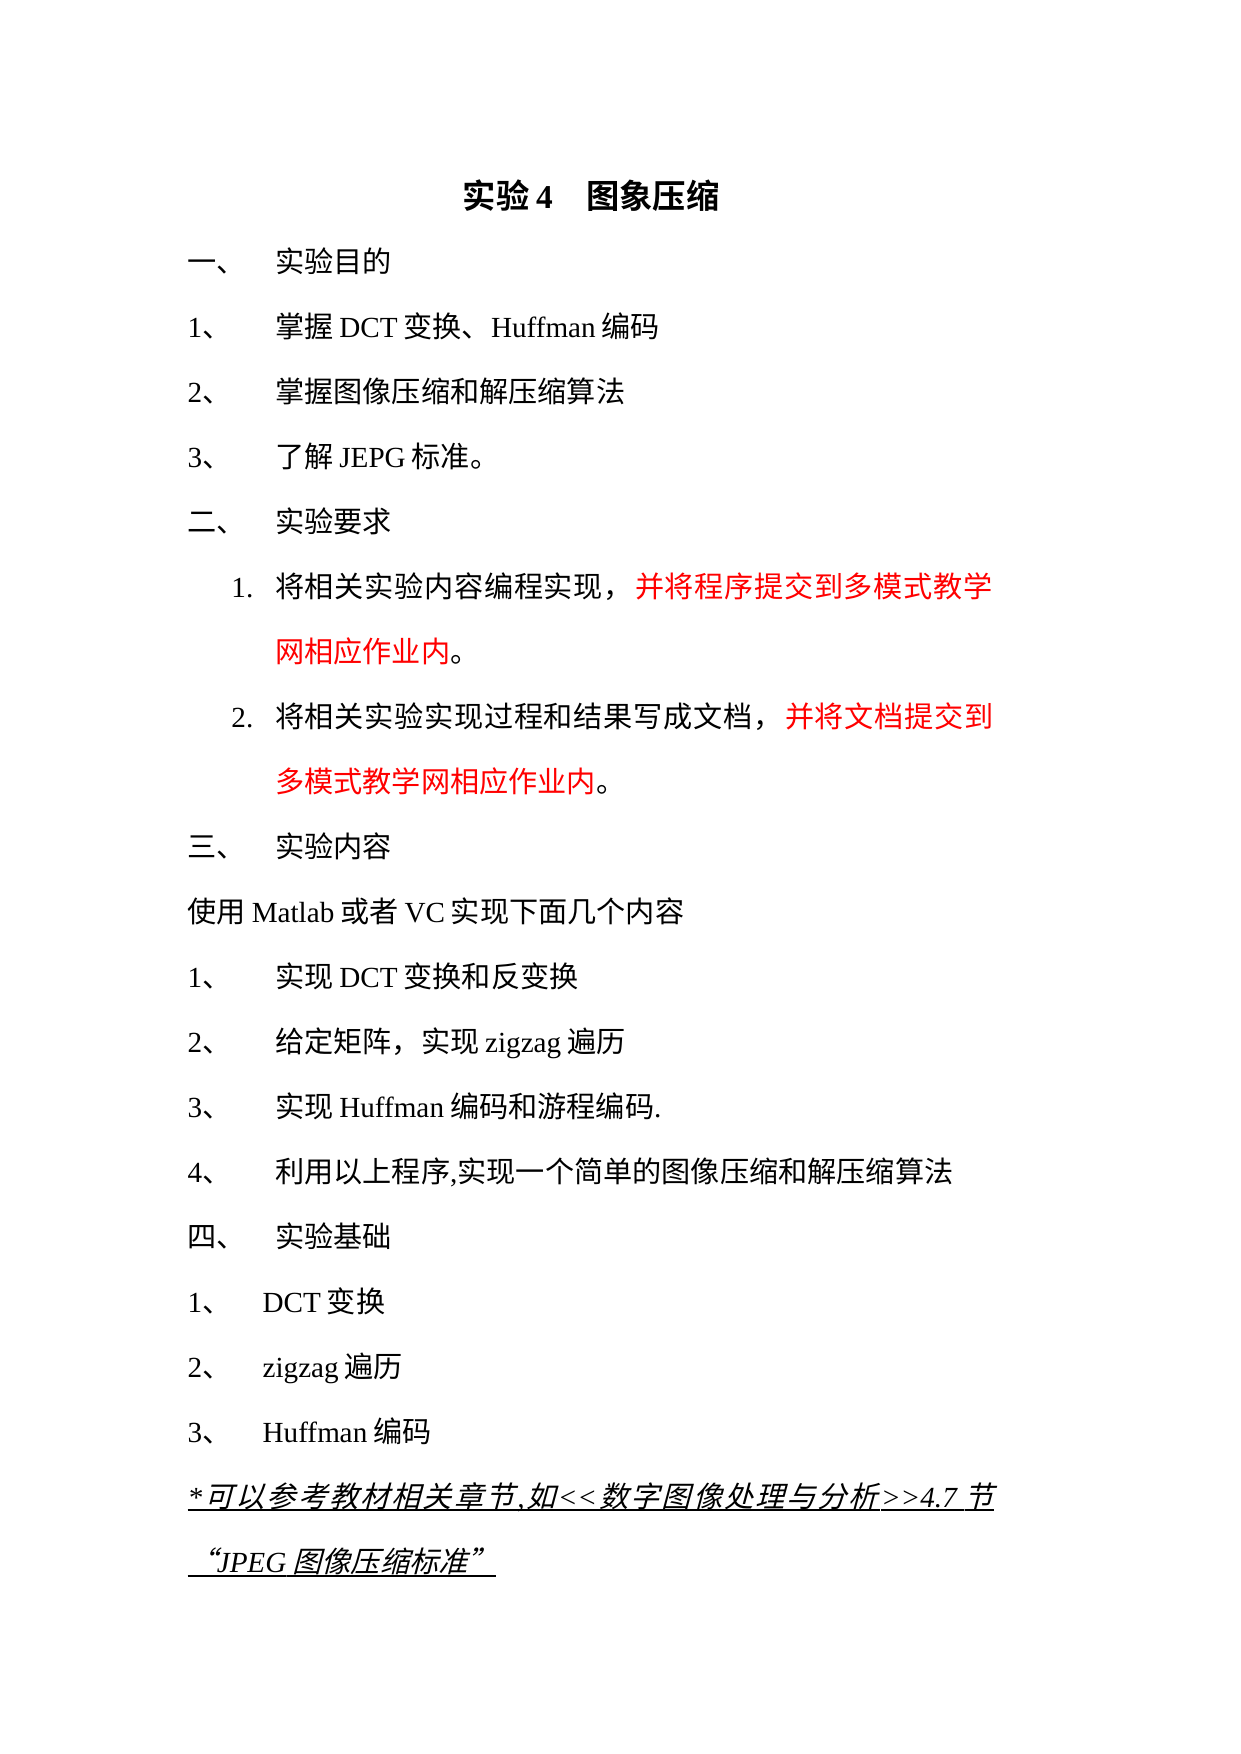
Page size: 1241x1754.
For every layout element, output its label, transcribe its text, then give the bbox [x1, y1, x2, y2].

list 给定矩阵，实现zigzag遍历 [187, 1007, 994, 1072]
list 实现Huffman编码和游程编码. [187, 1072, 994, 1137]
list zigzag遍历 [187, 1332, 994, 1397]
list 将相关实验实现过程和结果写成文档，并将文档提交到多模式教学网相应作业内。 [231, 682, 994, 812]
list 了解JEPG标准。 [187, 422, 994, 487]
list 实验要求 [187, 487, 994, 552]
list 实验目的 [187, 227, 994, 292]
list 将相关实验内容编程实现，并将程序提交到多模式教学网相应作业内。 [231, 552, 994, 682]
list 利用以上程序,实现一个简单的图像压缩和解压缩算法 [187, 1137, 994, 1202]
list Huffman编码 [187, 1397, 994, 1462]
list DCT变换 [187, 1267, 994, 1332]
list 实现DCT变换和反变换 [187, 942, 994, 1007]
text *可以参考教材相关章节,如<<数字图像处理与分析>>4.7节“JPEG图像压缩标准” [187, 1510, 994, 1592]
list 实验内容 [187, 812, 994, 877]
list 掌握DCT变换、Huffman编码 [187, 292, 994, 357]
text *可以参考教材相关章节,如<<数字图像处理与分析>>4.7节“JPEG图像压缩标准” [187, 1462, 994, 1509]
text 实验4 图象压缩 [187, 162, 994, 227]
list 实验基础 [187, 1202, 994, 1267]
list 掌握图像压缩和解压缩算法 [187, 357, 994, 422]
text 使用Matlab或者VC实现下面几个内容 [187, 877, 994, 942]
